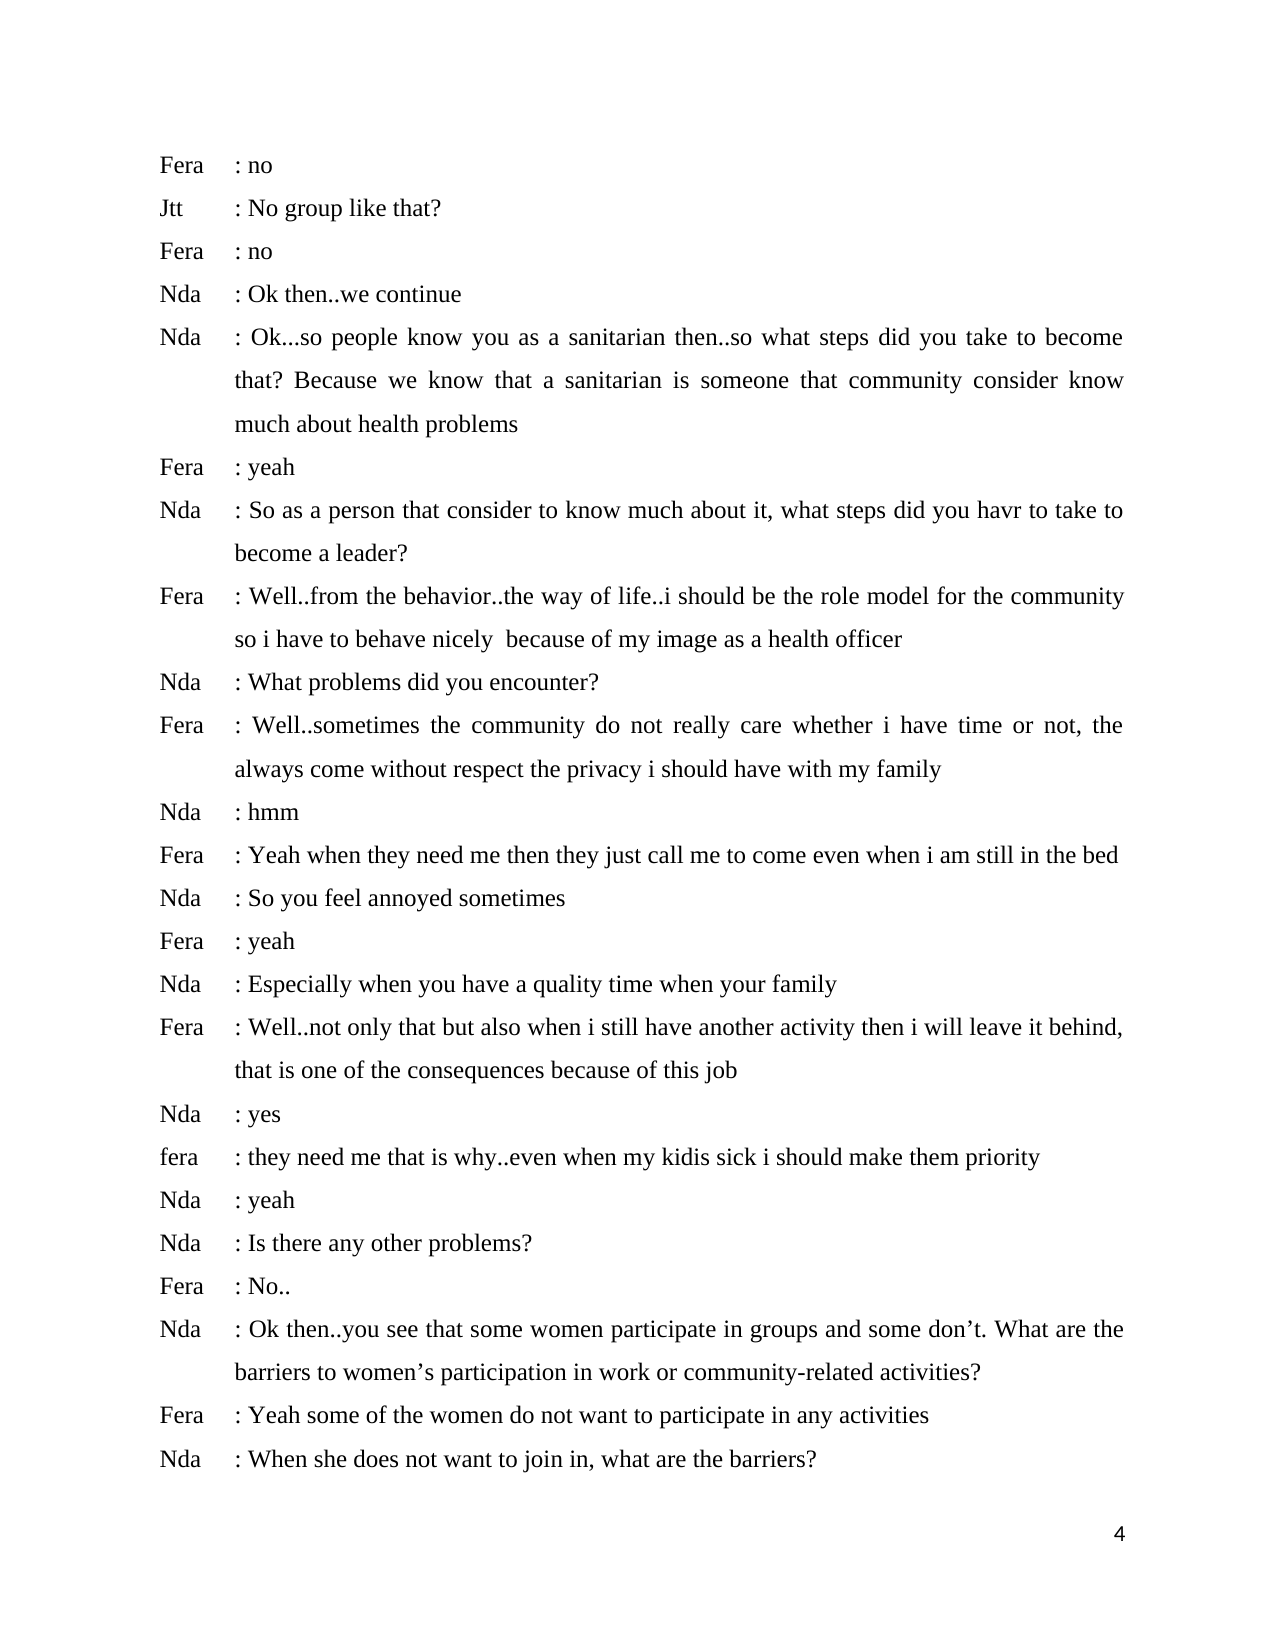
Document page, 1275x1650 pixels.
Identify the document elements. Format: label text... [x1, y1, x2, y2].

text Nda : What problems did you encounter? [159, 667, 1125, 696]
text Nda : When she does not want to join in, what are the barriers? [159, 1444, 1125, 1472]
text Fera : Well..not only that but also when i still have another activity then i will leave it behind, that is one of the consequences because of this job [159, 1012, 1125, 1084]
text Fera : yeah [159, 452, 1125, 481]
text Nda : Ok then..you see that some women participate in groups and some don’t. What are the barriers to women’s participation in work or community-related activities? [159, 1314, 1125, 1386]
text Nda : So you feel annoyed sometimes [159, 883, 1125, 912]
text Nda : Ok then..we continue [159, 279, 1125, 308]
text Jtt : No group like that? [159, 193, 1125, 222]
text Nda : Is there any other problems? [159, 1228, 1125, 1257]
text Nda : So as a person that consider to know much about it, what steps did you havr to take to become a leader? [159, 495, 1125, 567]
text Fera : Well..sometimes the community do not really care whether i have time or not, the always come without respect the privacy i should have with my family [159, 711, 1125, 782]
text Nda : yes [159, 1099, 1125, 1127]
text Fera : Yeah when they need me then they just call me to come even when i am still in the bed [159, 840, 1125, 869]
text Fera : no [159, 236, 1125, 265]
text Nda : Especially when you have a quality time when your family [159, 969, 1125, 998]
text Fera : no [159, 150, 1125, 179]
text Nda : Ok...so people know you as a sanitarian then..so what steps did you take to become that? Because we know that a sanitarian is someone that community consider know much about health problems [159, 322, 1125, 437]
text fera : they need me that is why..even when my kidis sick i should make them priority [159, 1142, 1125, 1171]
text Nda : yeah [159, 1185, 1125, 1214]
text Fera : Yeah some of the women do not want to participate in any activities [159, 1401, 1125, 1429]
text Fera : yeah [159, 926, 1125, 955]
text Fera : No.. [159, 1271, 1125, 1300]
text Nda : hmm [159, 797, 1125, 826]
text Fera : Well..from the behavior..the way of life..i should be the role model for the community so i have to behave nicely because of my image as a health officer [159, 581, 1125, 653]
